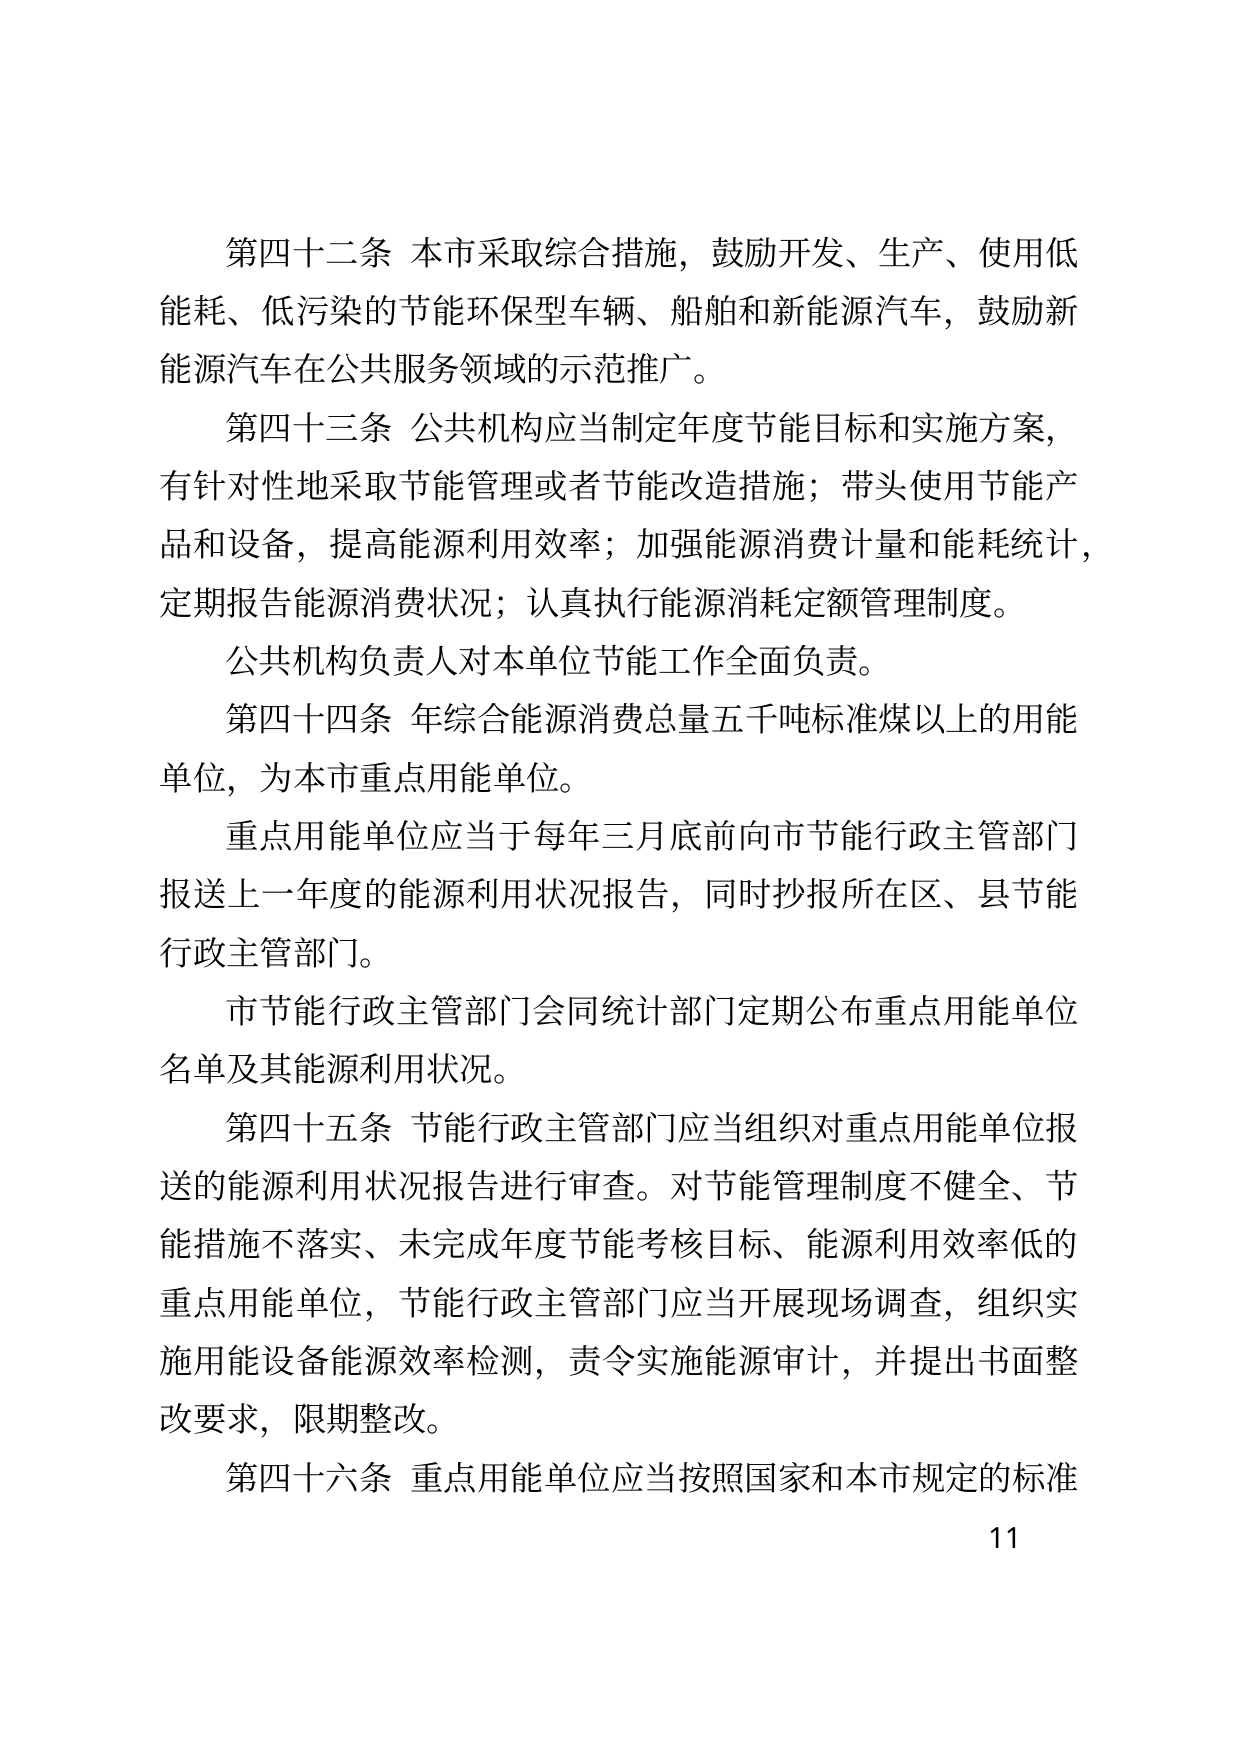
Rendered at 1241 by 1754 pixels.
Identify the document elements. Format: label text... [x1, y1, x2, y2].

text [159, 1443, 1081, 1502]
text 公共机构负责人对本单位节能工作全面负责。 [159, 627, 1081, 685]
text 第四十五条 节能行政主管部门应当组织对重点用能单位报送的能源利用状况报告进行审查。对节能管理制度不健全、节能措施不落实、未完成年度节能考核目标、能源利用效率低的重点用能单位，节能行政主管部门应当开展现场调查，组织实施用能设备能源效率检测，责令实施能源审计，并提出书面整改要求，限期整改。 [159, 1093, 1081, 1443]
text 重点用能单位应当于每年三月底前向市节能行政主管部门报送上一年度的能源利用状况报告，同时抄报所在区、县节能行政主管部门。 [159, 802, 1081, 977]
text 市节能行政主管部门会同统计部门定期公布重点用能单位名单及其能源利用状况。 [159, 977, 1081, 1093]
text 第四十三条 公共机构应当制定年度节能目标和实施方案，有针对性地采取节能管理或者节能改造措施；带头使用节能产品和设备，提高能源利用效率；加强能源消费计量和能耗统计，定期报告能源消费状况；认真执行能源消耗定额管理制度。 [159, 393, 1081, 627]
text 第四十四条 年综合能源消费总量五千吨标准煤以上的用能单位，为本市重点用能单位。 [159, 685, 1081, 802]
text 第四十二条 本市采取综合措施，鼓励开发、生产、使用低能耗、低污染的节能环保型车辆、船舶和新能源汽车，鼓励新能源汽车在公共服务领域的示范推广。 [159, 218, 1081, 393]
